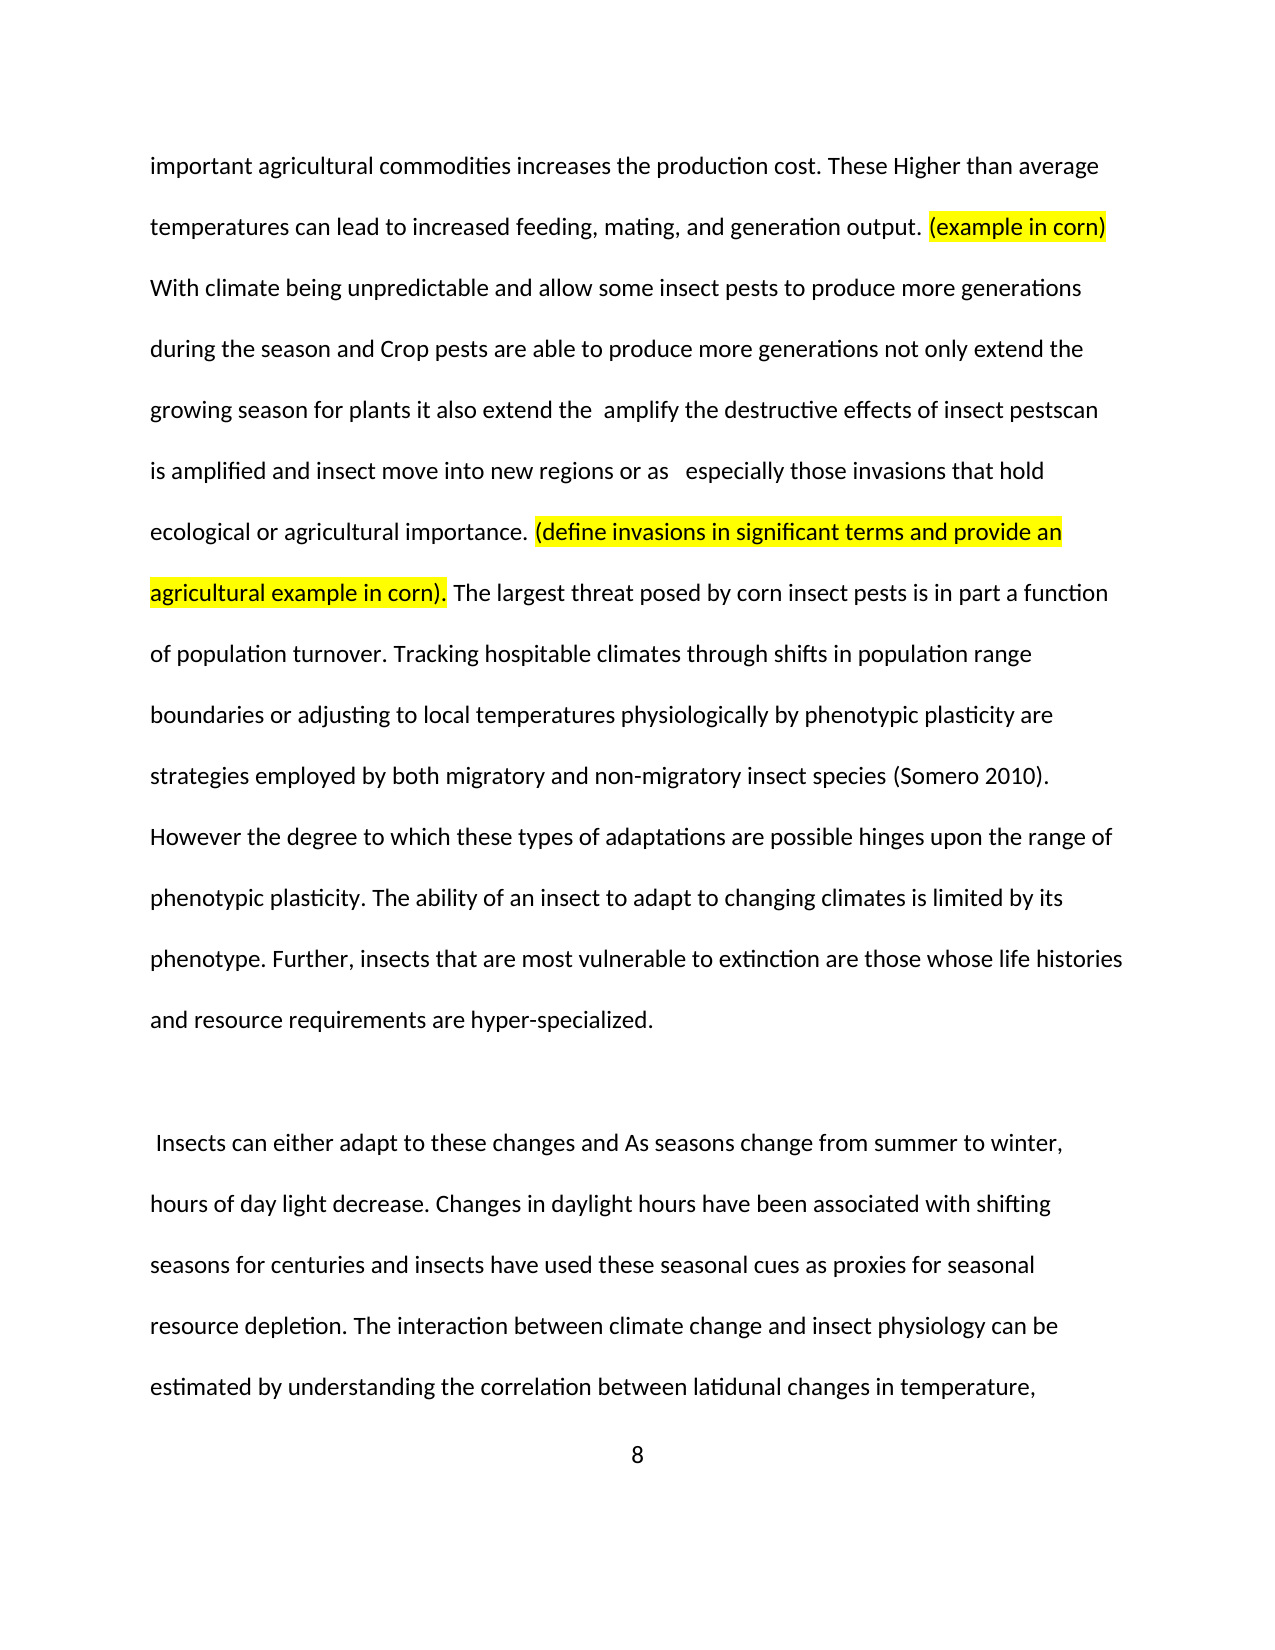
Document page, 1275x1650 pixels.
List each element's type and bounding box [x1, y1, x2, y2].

text [150, 150, 1125, 1035]
text [150, 1127, 1125, 1401]
